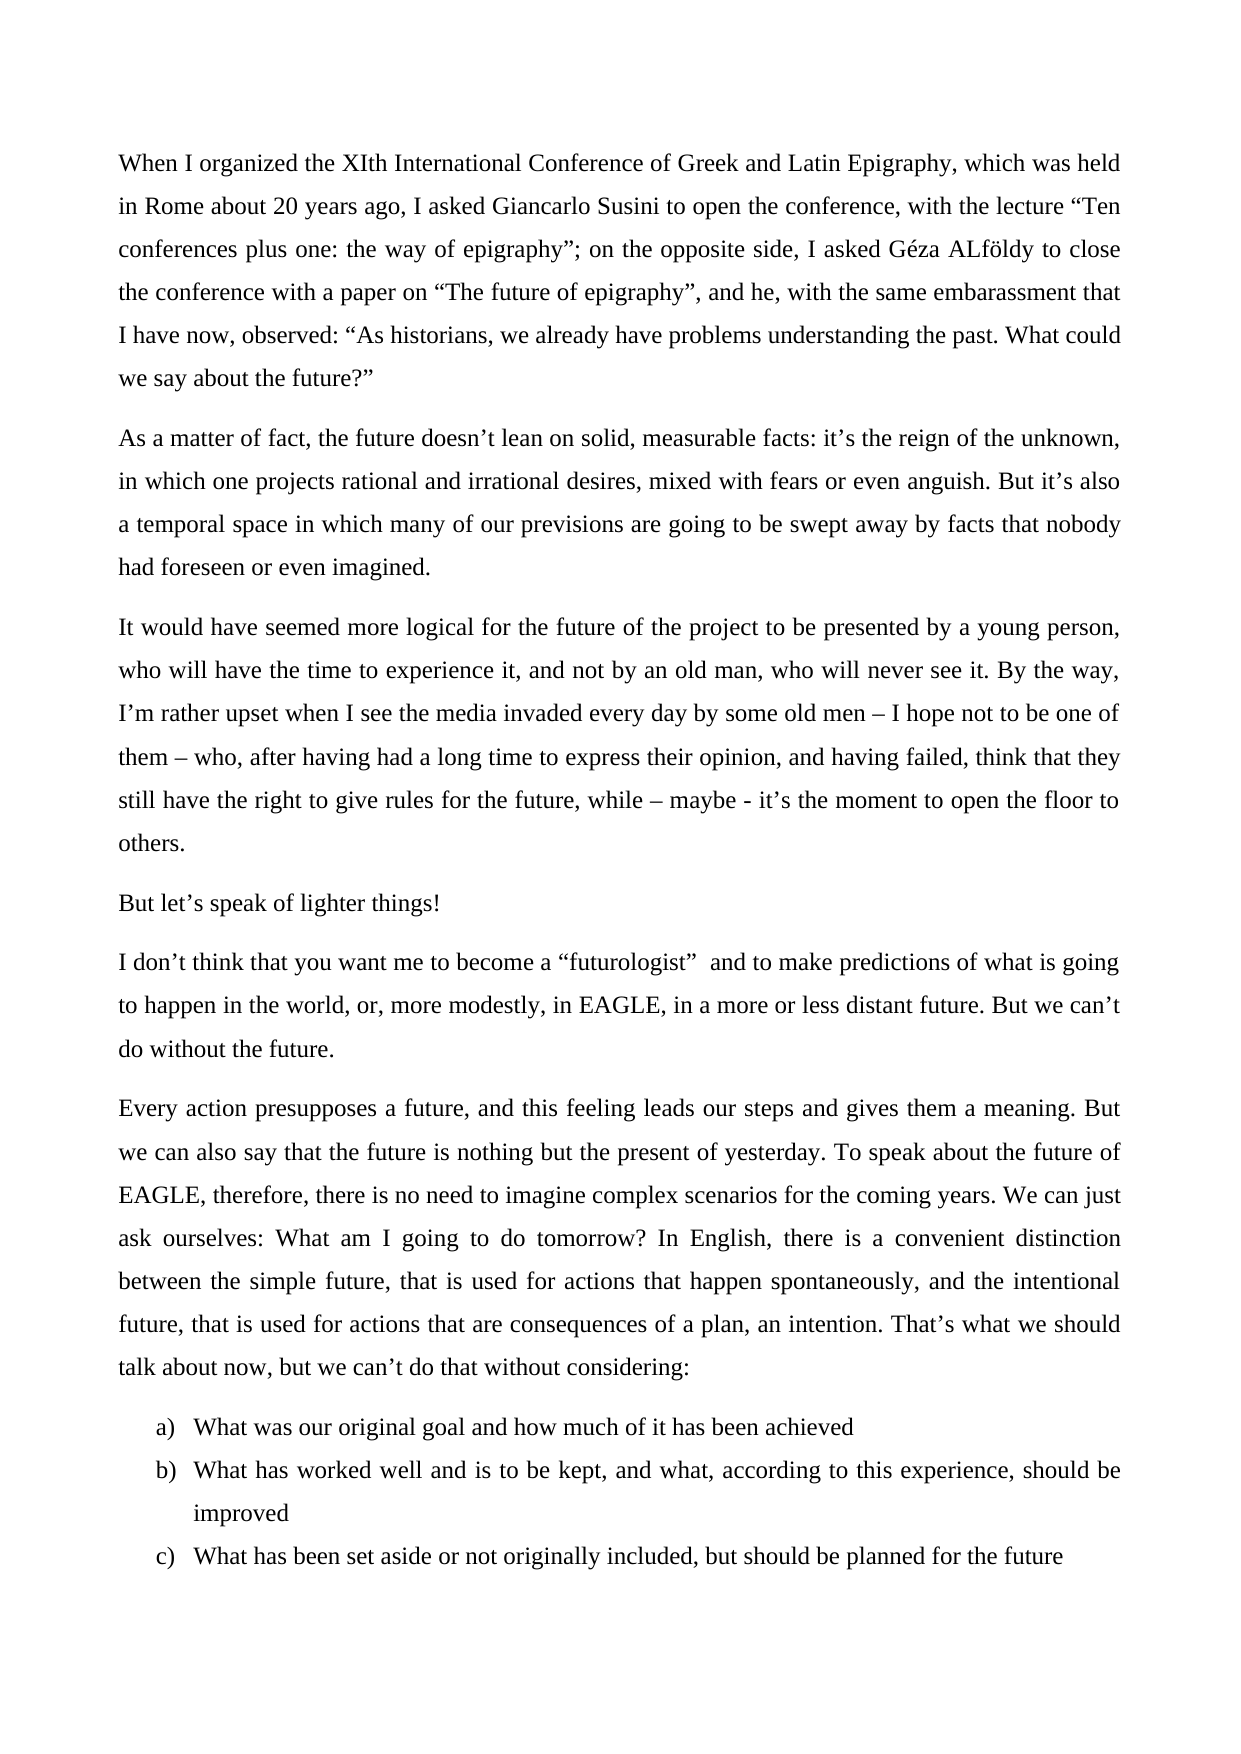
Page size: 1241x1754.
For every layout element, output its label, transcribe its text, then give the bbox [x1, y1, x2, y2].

text When I organized the XIth International Conference of Greek and Latin Epigraphy, which was held in Rome about 20 years ago, I asked Giancarlo Susini to open the conference, with the lecture “Ten conferences plus one: the way of epigraphy”; on the opposite side, I asked Géza ALföldy to close the conference with a paper on “The future of epigraphy”, and he, with the same embarassment that I have now, observed: “As historians, we already have problems understanding the past. What could we say about the future?” [118, 148, 1122, 392]
text It would have seemed more logical for the future of the project to be presented by a young person, who will have the time to experience it, and not by an old man, who will never see it. By the way, I’m rather upset when I see the media invaded every day by some old men – I hope not to be one of them – who, after having had a long time to express their opinion, and having failed, think that they still have the right to give rules for the future, while – maybe - it’s the moment to open the floor to others. [118, 612, 1122, 857]
list What has worked well and is to be kept, and what, according to this experience, should be improved [156, 1455, 1122, 1527]
text But let’s speak of lighter things! [118, 888, 1122, 916]
text Every action presupposes a future, and this feeling leads our steps and gives them a meaning. But we can also say that the future is nothing but the present of yesterday. To speak about the future of EAGLE, therefore, there is no need to imagine complex scenarios for the coming years. We can just ask ourselves: What am I going to do tomorrow? In English, there is a convenient distinction between the simple future, that is used for actions that happen spontaneously, and the intentional future, that is used for actions that are consequences of a plan, an intention. That’s what we should talk about now, but we can’t do that without considering: [118, 1093, 1122, 1381]
list What was our original goal and how much of it has been achieved [156, 1412, 1122, 1441]
text I don’t think that you want me to become a “futurologist” and to make predictions of what is going to happen in the world, or, more modestly, in EAGLE, in a more or less distant future. But we can’t do without the future. [118, 947, 1122, 1062]
text As a matter of fact, the future doesn’t lean on solid, measurable facts: it’s the reign of the unknown, in which one projects rational and irrational desires, mixed with fears or even anguish. But it’s also a temporal space in which many of our previsions are going to be swept away by facts that nobody had foreseen or even imagined. [118, 423, 1122, 581]
list What has been set aside or not originally included, but should be planned for the future [156, 1541, 1122, 1570]
